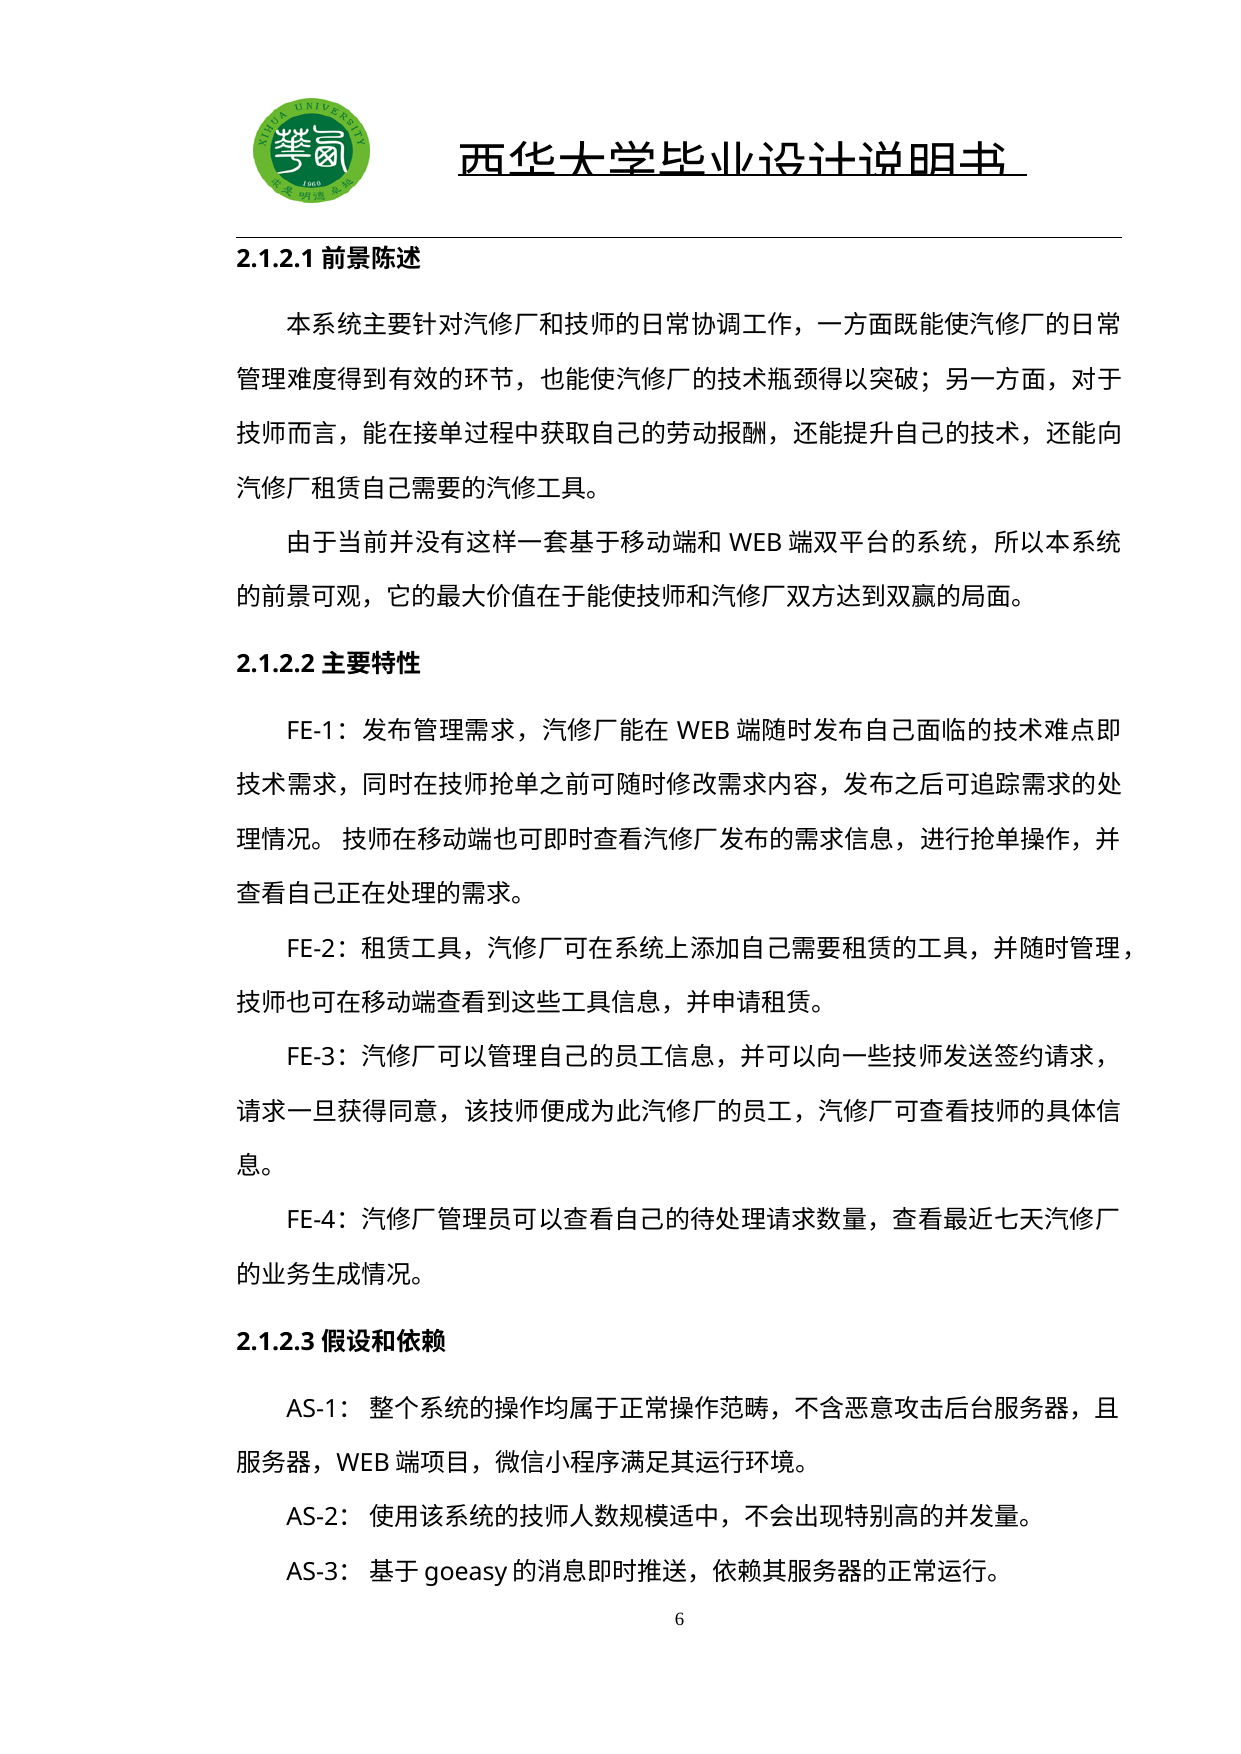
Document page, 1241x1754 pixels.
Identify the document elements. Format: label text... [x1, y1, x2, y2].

text FE-4：汽修厂管理员可以查看自己的待处理请求数量，查看最近七天汽修厂的业务生成情况。 [236, 1200, 1122, 1291]
subtitle 2.1.2.1 前景陈述 [236, 238, 1122, 274]
picture [236, 88, 387, 215]
text FE-3：汽修厂可以管理自己的员工信息，并可以向一些技师发送签约请求，请求一旦获得同意，该技师便成为此汽修厂的员工，汽修厂可查看技师的具体信息。 [236, 1037, 1122, 1182]
text AS-2： 使用该系统的技师人数规模适中，不会出现特别高的并发量。 [236, 1497, 1122, 1533]
subtitle 2.1.2.2 主要特性 [236, 644, 1122, 680]
text 由于当前并没有这样一套基于移动端和WEB端双平台的系统，所以本系统的前景可观，它的最大价值在于能使技师和汽修厂双方达到双赢的局面。 [236, 522, 1122, 613]
subtitle 2.1.2.3 假设和依赖 [236, 1321, 1122, 1357]
text FE-2：租赁工具，汽修厂可在系统上添加自己需要租赁的工具，并随时管理，技师也可在移动端查看到这些工具信息，并申请租赁。 [236, 928, 1122, 1019]
text FE-1：发布管理需求，汽修厂能在WEB端随时发布自己面临的技术难点即技术需求，同时在技师抢单之前可随时修改需求内容，发布之后可追踪需求的处理情况。 技师在移动端也可即时查看汽修厂发布的需求信息，进行抢单操作，并查看自己正在处理的需求。 [236, 711, 1122, 910]
text AS-1： 整个系统的操作均属于正常操作范畴，不含恶意攻击后台服务器，且服务器，WEB端项目，微信小程序满足其运行环境。 [236, 1388, 1122, 1479]
text AS-3： 基于goeasy的消息即时推送，依赖其服务器的正常运行。 [236, 1551, 1122, 1587]
text 本系统主要针对汽修厂和技师的日常协调工作，一方面既能使汽修厂的日常管理难度得到有效的环节，也能使汽修厂的技术瓶颈得以突破；另一方面，对于技师而言，能在接单过程中获取自己的劳动报酬，还能提升自己的技术，还能向汽修厂租赁自己需要的汽修工具。 [236, 305, 1122, 504]
